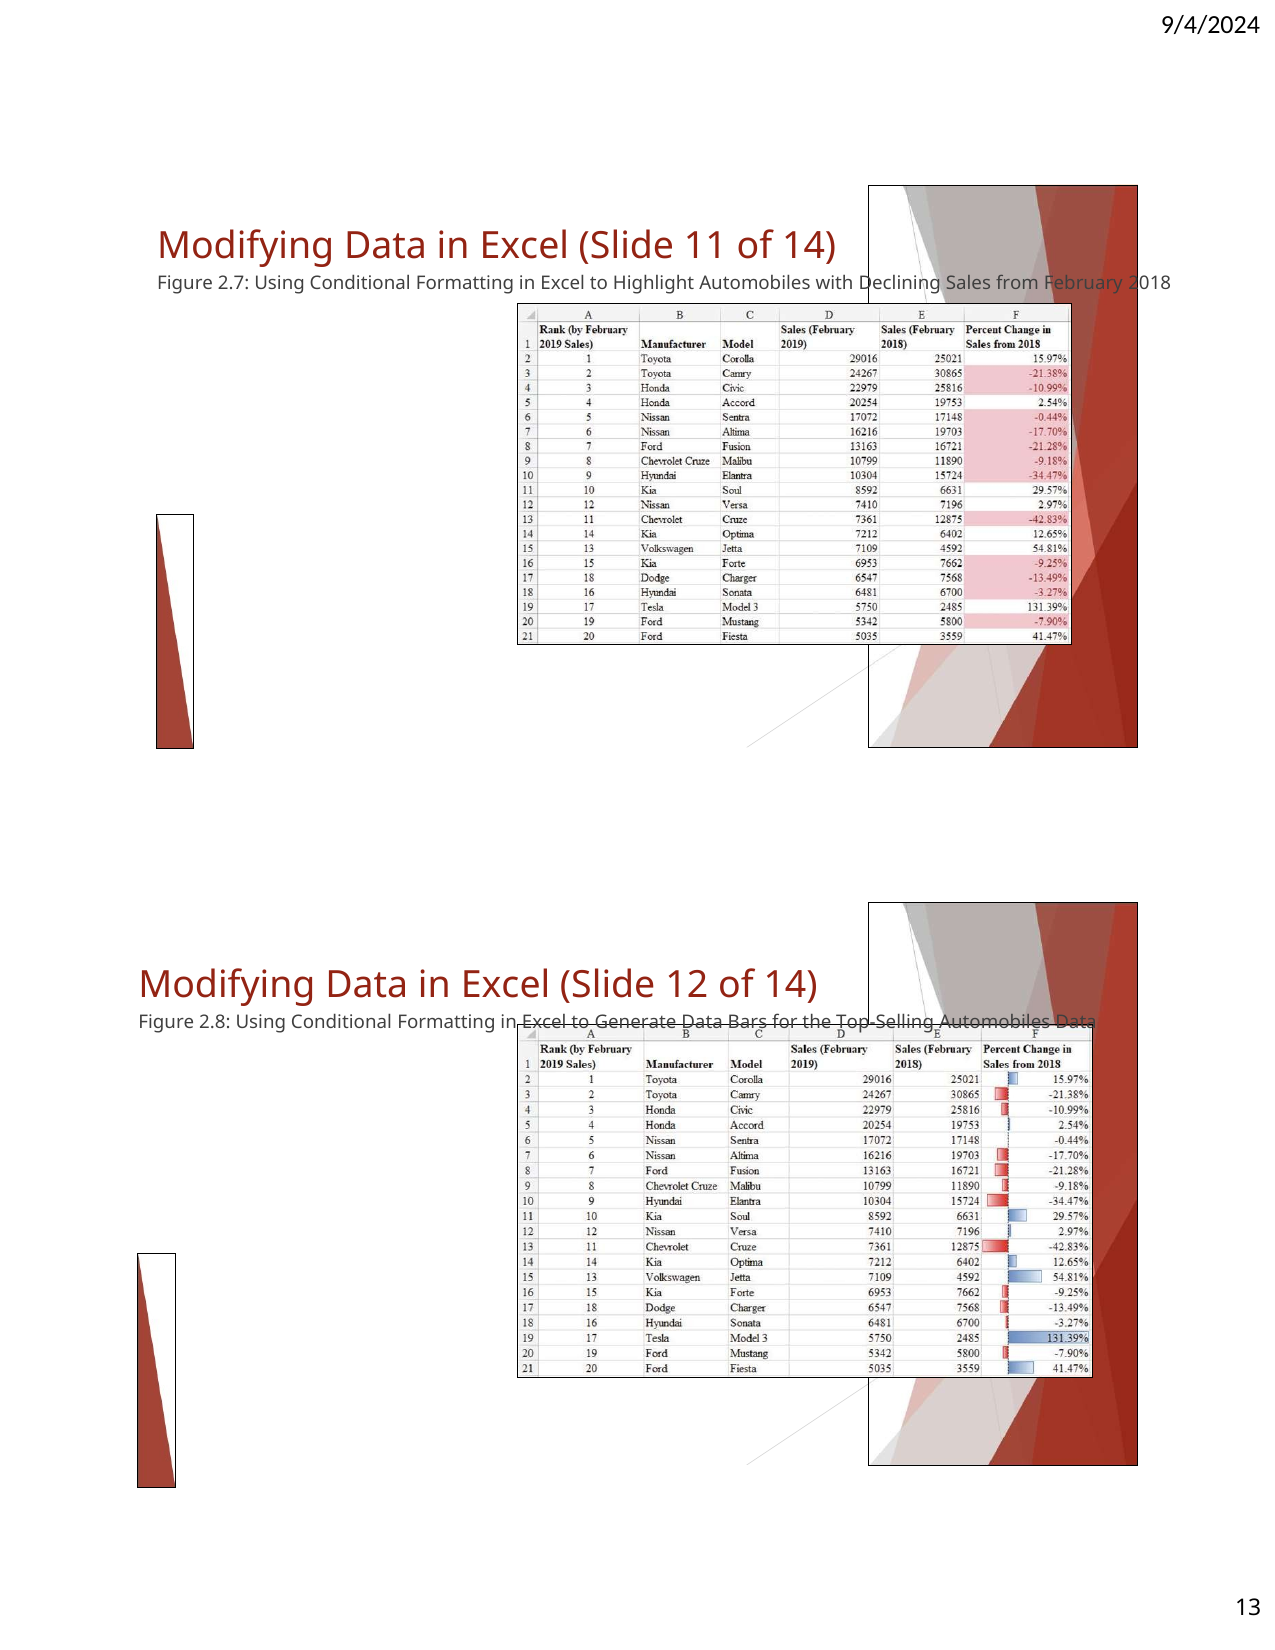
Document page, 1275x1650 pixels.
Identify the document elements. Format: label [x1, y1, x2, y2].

picture [138, 1254, 175, 1487]
picture [1059, 1016, 1066, 1024]
picture [869, 186, 1137, 747]
picture [518, 304, 1071, 644]
picture [518, 1025, 1092, 1377]
picture [869, 903, 1137, 1465]
picture [157, 515, 193, 748]
